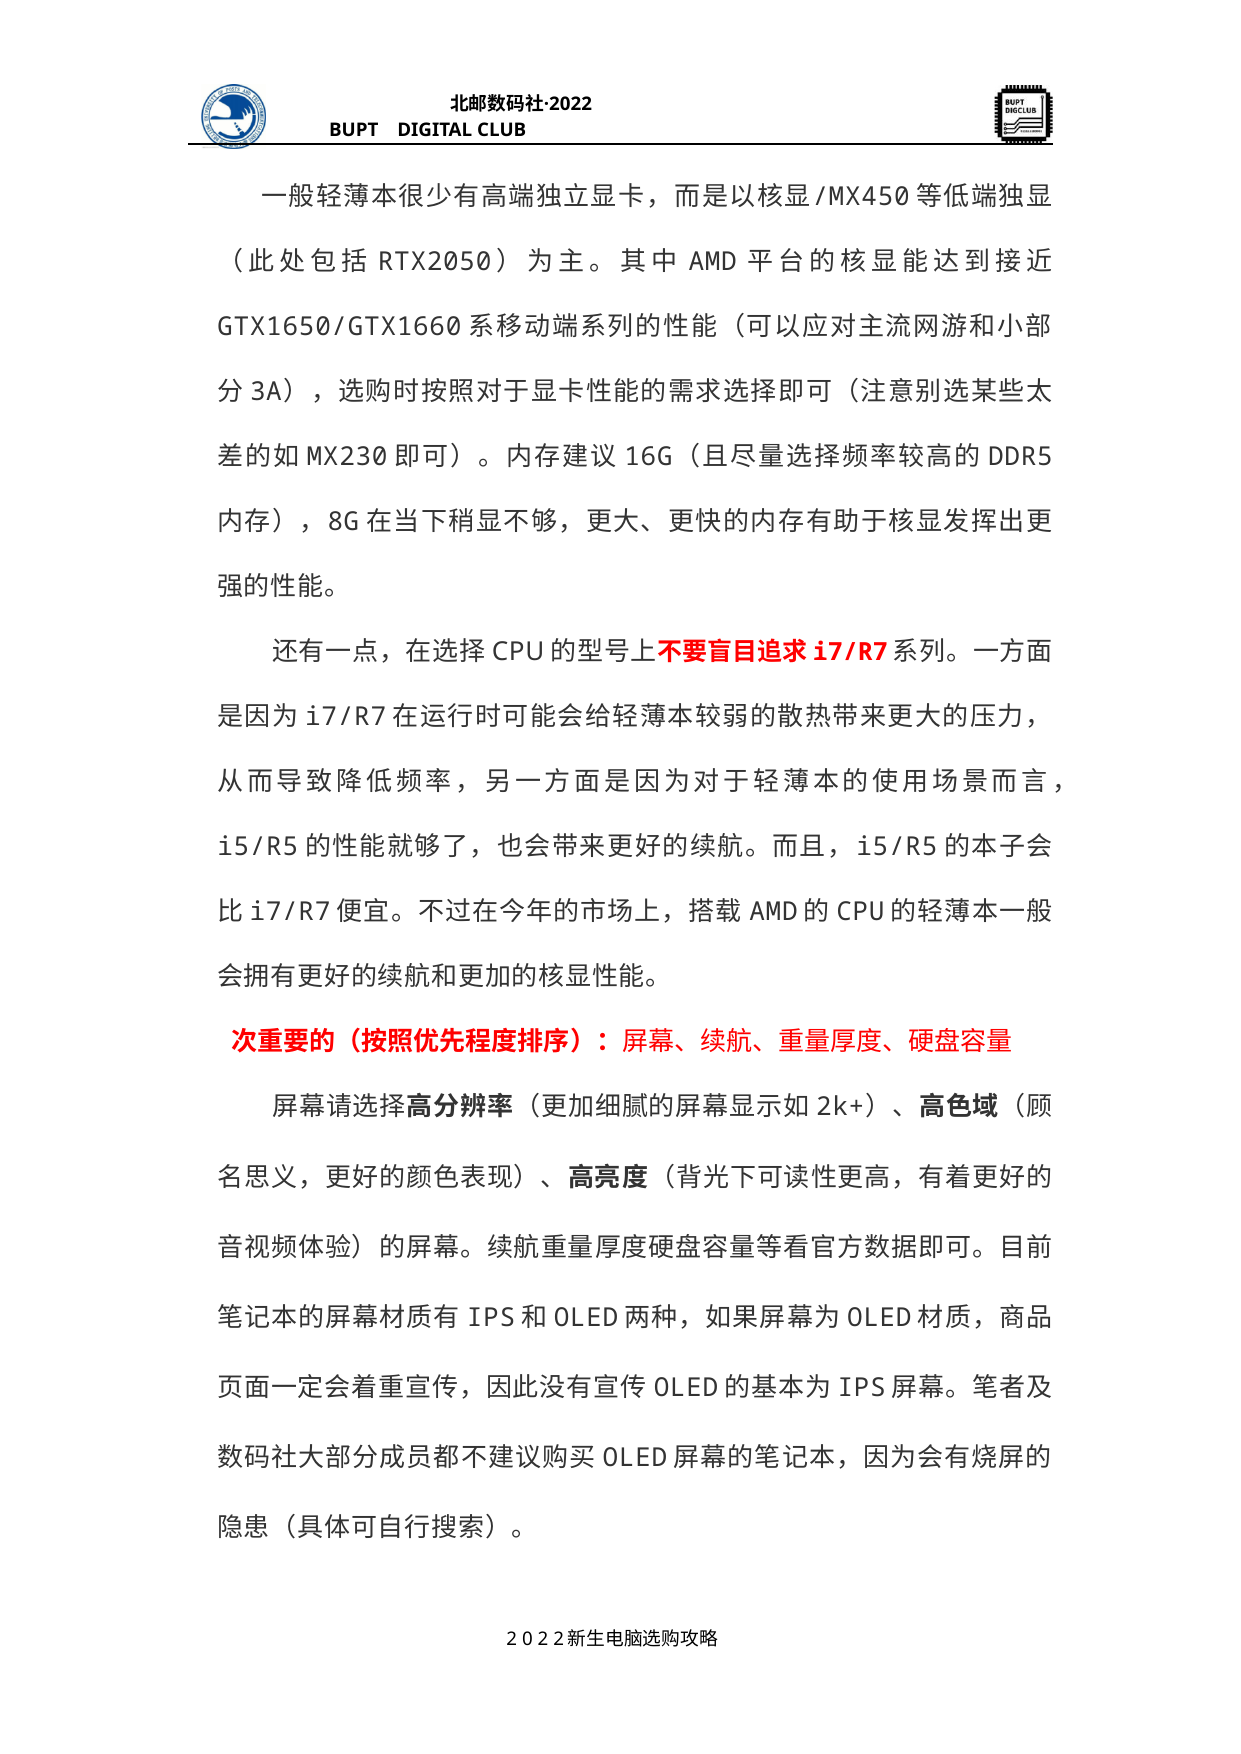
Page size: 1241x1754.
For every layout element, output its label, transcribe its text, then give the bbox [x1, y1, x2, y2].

text 屏幕请选择高分辨率（更加细腻的屏幕显示如2k+）、高色域（顾名思义，更好的颜色表现）、高亮度（背光下可读性更高，有着更好的音视频体验）的屏幕。续航重量厚度硬盘容量等看官方数据即可。目前笔记本的屏幕材质有IPS和OLED两种，如果屏幕为OLED材质，商品页面一定会着重宣传，因此没有宣传OLED的基本为IPS屏幕。笔者及数码社大部分成员都不建议购买OLED屏幕的笔记本，因为会有烧屏的隐患（具体可自行搜索）。 [217, 1072, 1053, 1558]
text 一般轻薄本很少有高端独立显卡，而是以核显/MX450等低端独显（此处包括RTX2050）为主。其中AMD平台的核显能达到接近GTX1650/GTX1660系移动端系列的性能（可以应对主流网游和小部分3A），选购时按照对于显卡性能的需求选择即可（注意别选某些太差的如MX230即可）。内存建议16G（且尽量选择频率较高的DDR5内存），8G在当下稍显不够，更大、更快的内存有助于核显发挥出更强的性能。 [217, 162, 1053, 617]
text 还有一点，在选择CPU的型号上不要盲目追求i7/R7系列。一方面是因为i7/R7在运行时可能会给轻薄本较弱的散热带来更大的压力，从而导致降低频率，另一方面是因为对于轻薄本的使用场景而言，i5/R5的性能就够了，也会带来更好的续航。而且，i5/R5的本子会比i7/R7便宜。不过在今年的市场上，搭载AMD的CPU的轻薄本一般会拥有更好的续航和更加的核显性能。 [217, 617, 1053, 1007]
picture [994, 85, 1053, 143]
picture [201, 84, 266, 143]
text 次重要的（按照优先程度排序）：屏幕、续航、重量厚度、硬盘容量 [217, 1007, 1053, 1072]
picture [201, 145, 266, 149]
